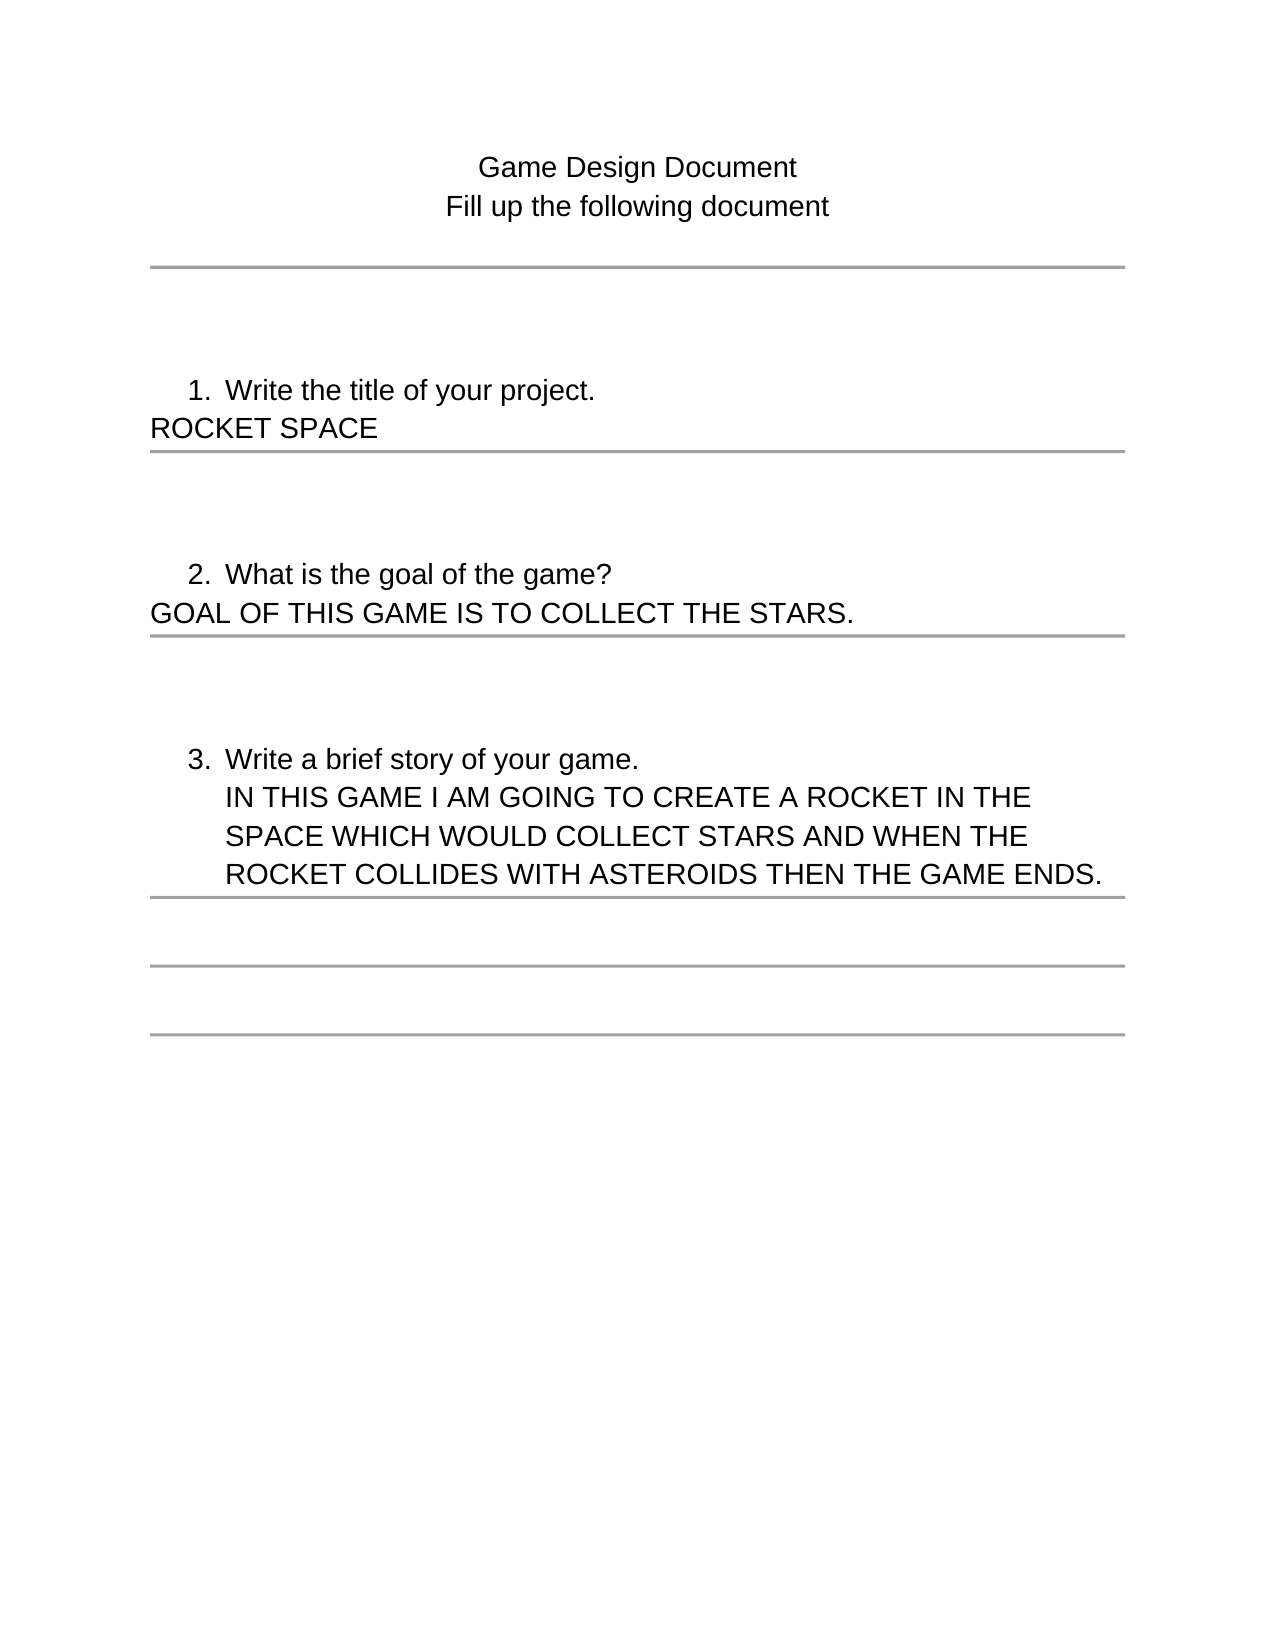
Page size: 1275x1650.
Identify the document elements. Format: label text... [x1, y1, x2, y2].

text GOAL OF THIS GAME IS TO COLLECT THE STARS. [150, 596, 1125, 629]
text IN THIS GAME I AM GOING TO CREATE A ROCKET IN THE SPACE WHICH WOULD COLLECT STARS AND WHEN THE ROCKET COLLIDES WITH ASTEROIDS THEN THE GAME ENDS. [225, 780, 1125, 891]
list What is the goal of the game? [187, 557, 1125, 591]
text ROCKET SPACE [150, 411, 1125, 445]
text Game Design Document [150, 150, 1125, 183]
text Fill up the following document [150, 188, 1125, 222]
list Write a brief story of your game. [187, 742, 1125, 775]
list Write the title of your project. [187, 373, 1125, 406]
